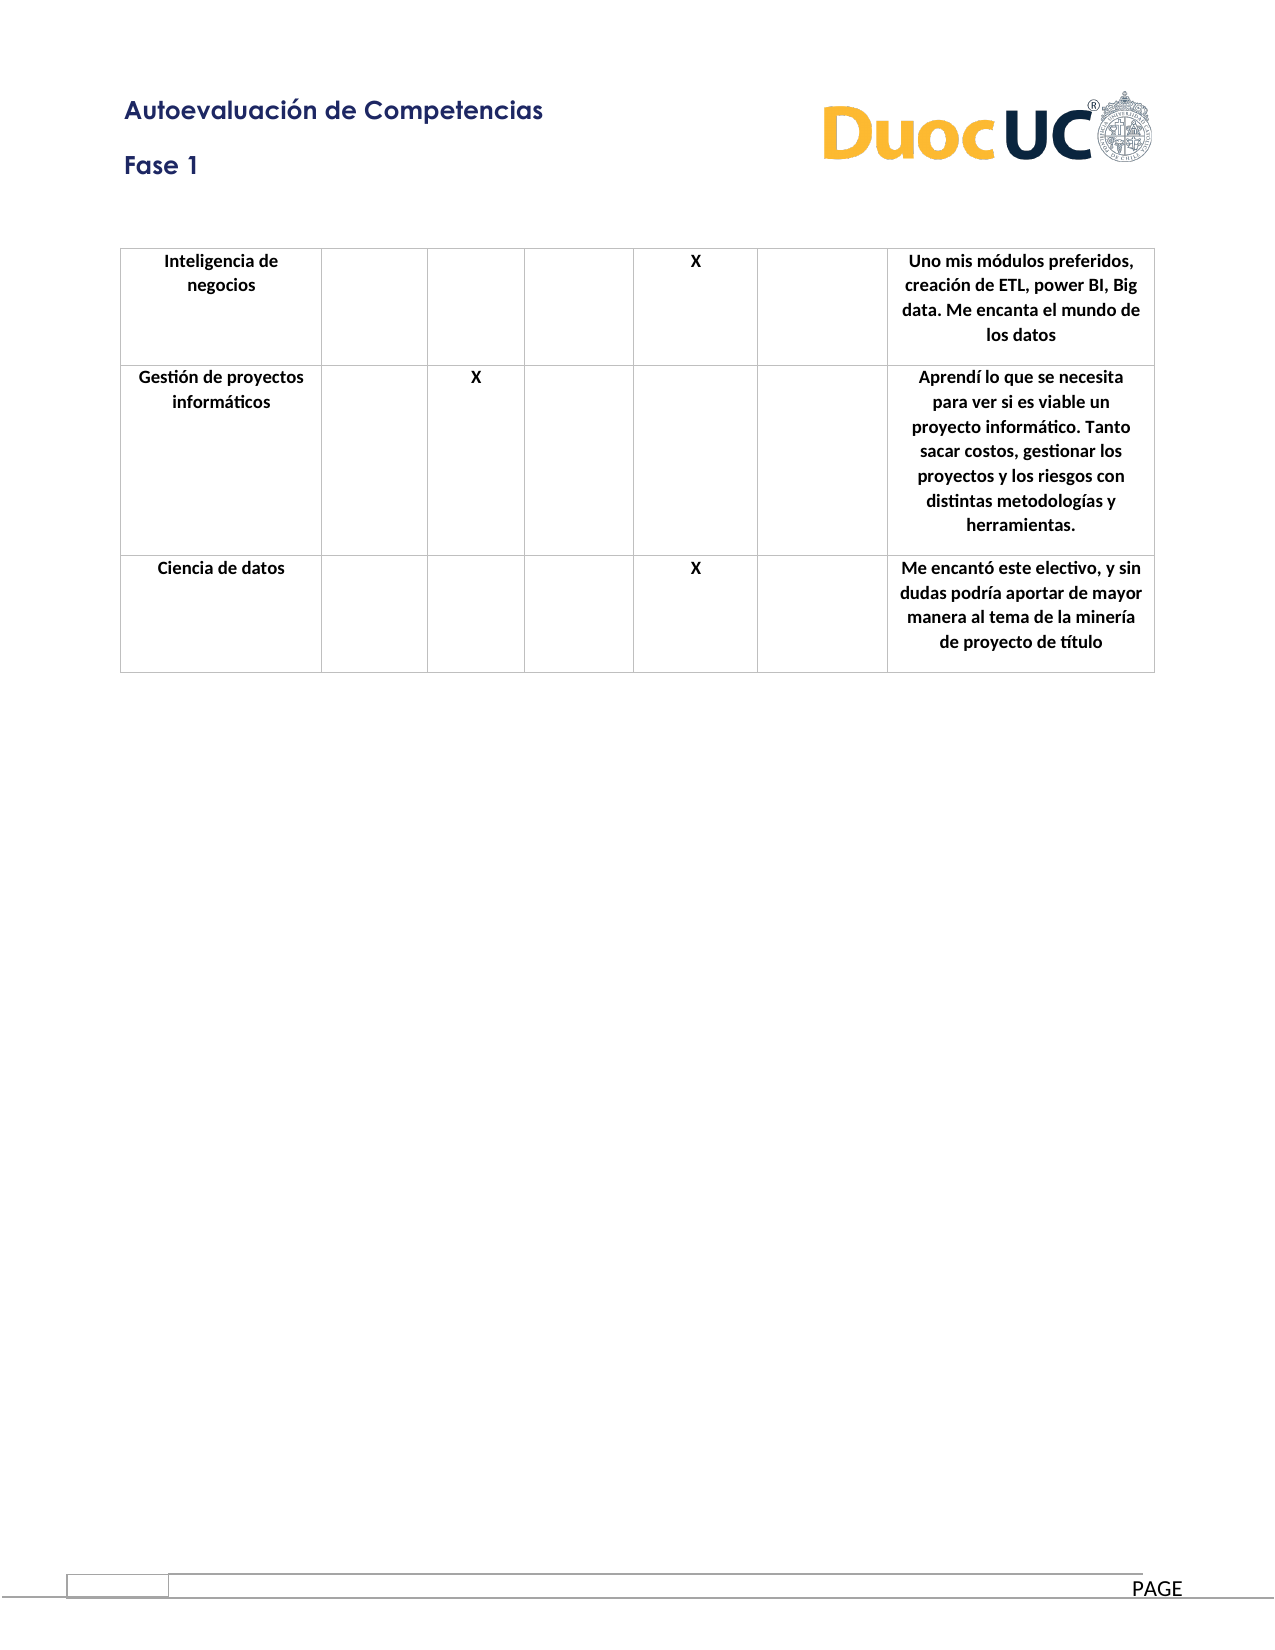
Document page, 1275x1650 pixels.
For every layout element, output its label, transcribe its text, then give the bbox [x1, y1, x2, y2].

table_cell [758, 366, 887, 555]
table_cell [322, 249, 427, 364]
table_cell Me encantó este electivo, y sin dudas podría aportar de mayor manera al tema de la minería de proyecto de título [888, 556, 1154, 672]
table_cell Aprendí lo que se necesita para ver si es viable un proyecto informático. Tanto sacar costos, gestionar los proyectos y los riesgos con distintas metodologías y herramientas. [888, 366, 1154, 555]
table_cell [322, 556, 427, 672]
table_cell X [634, 556, 757, 672]
table_cell [525, 366, 633, 555]
table_cell [322, 366, 427, 555]
table_cell Uno mis módulos preferidos, creación de ETL, power BI, Big data. Me encanta el mundo de los datos [888, 249, 1154, 364]
table_cell Gestión de proyectos informáticos [121, 366, 321, 555]
table_cell Ciencia de datos [121, 556, 321, 672]
picture [824, 91, 1152, 162]
table_cell [525, 249, 633, 364]
table_cell [428, 249, 524, 364]
table_cell [758, 556, 887, 672]
table_cell X [634, 249, 757, 364]
table_cell Inteligencia de negocios [121, 249, 321, 364]
table_cell [634, 366, 757, 555]
table_cell [525, 556, 633, 672]
table_cell [428, 556, 524, 672]
table_cell X [428, 366, 524, 555]
table_cell [758, 249, 887, 364]
